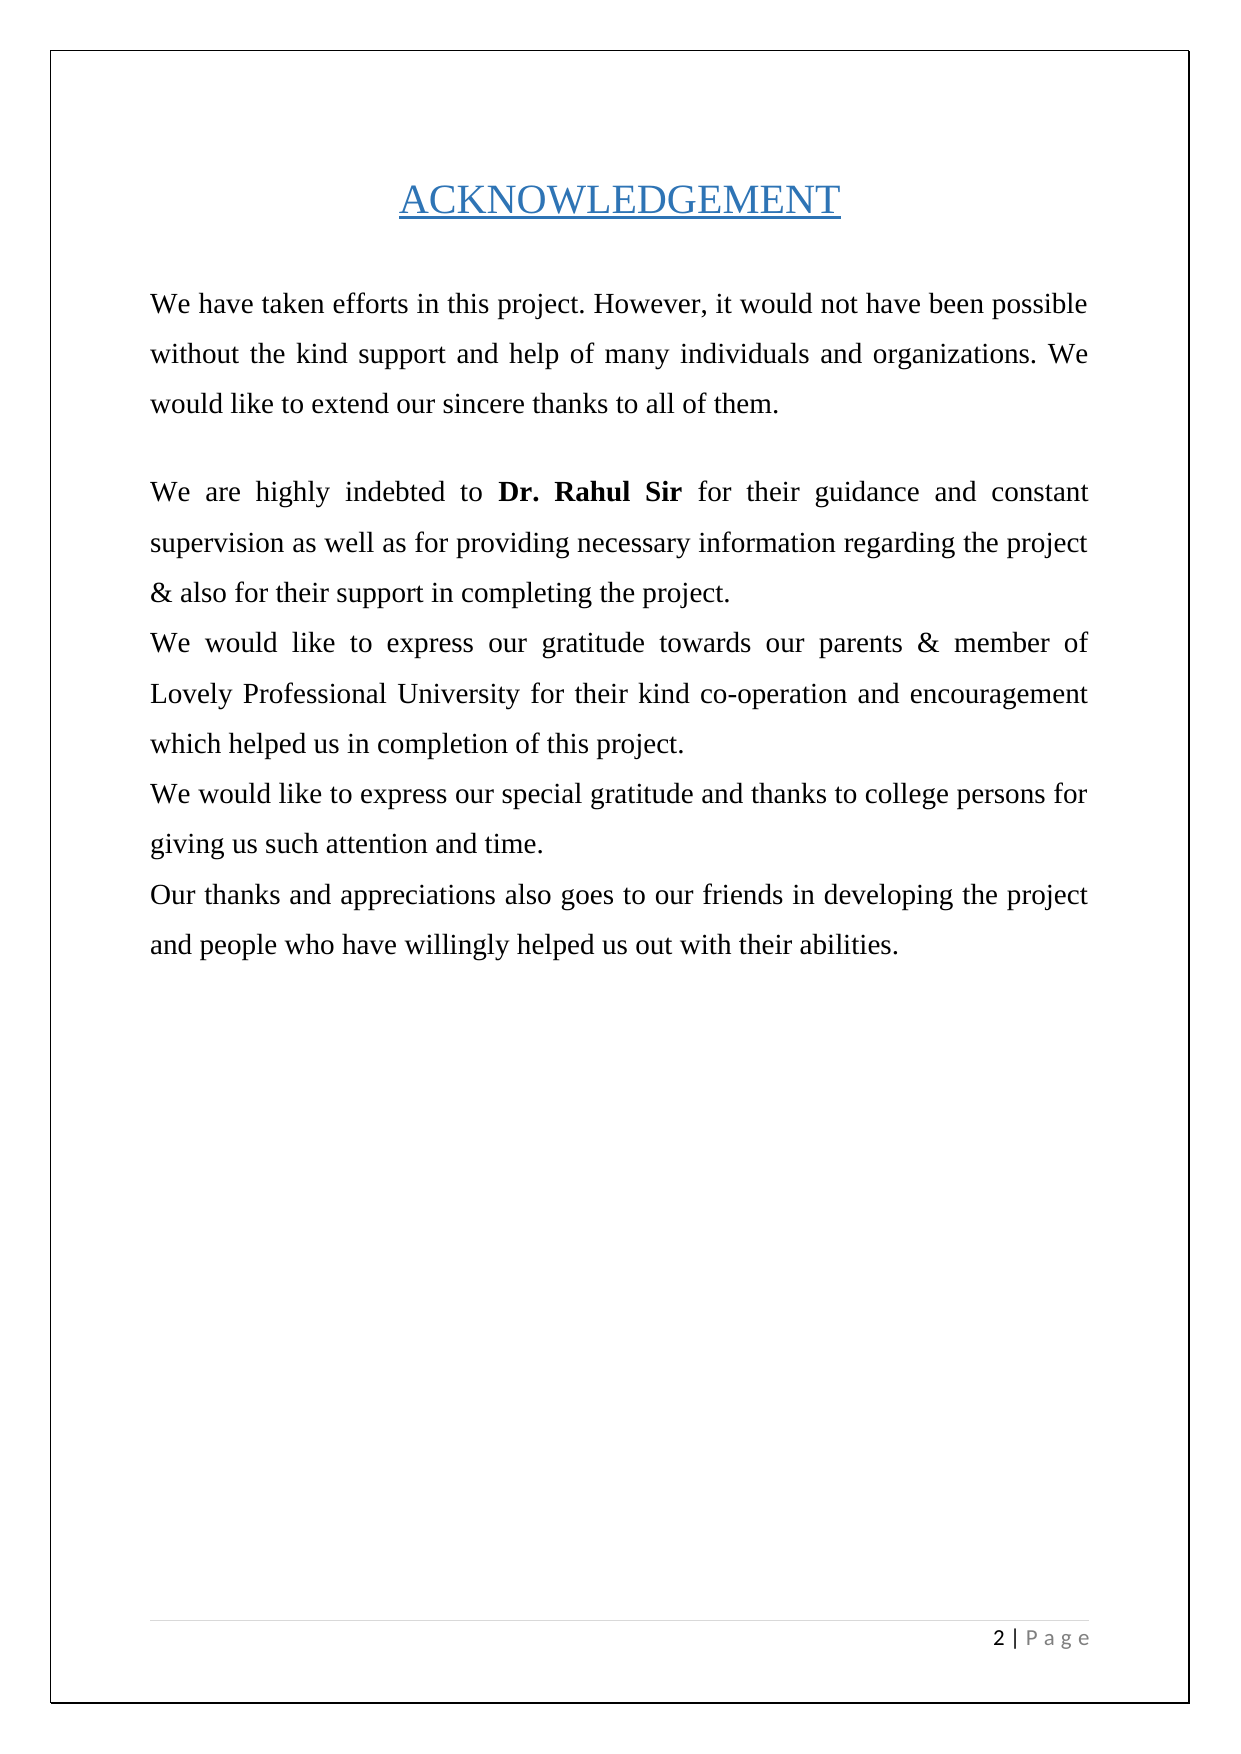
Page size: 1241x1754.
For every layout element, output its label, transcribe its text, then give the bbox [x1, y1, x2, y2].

subtitle ACKNOWLEDGEMENT [150, 175, 1089, 223]
text Our thanks and appreciations also goes to our friends in developing the project and people who have willingly helped us out with their abilities. [150, 877, 1089, 961]
text We are highly indebted to Dr. Rahul Sir for their guidance and constant supervision as well as for providing necessary information regarding the project & also for their support in completing the project. [150, 474, 1089, 609]
text We have taken efforts in this project. However, it would not have been possible without the kind support and help of many individuals and organizations. We would like to extend our sincere thanks to all of them. [150, 286, 1089, 420]
text We would like to express our gratitude towards our parents & member of Lovely Professional University for their kind co-operation and encouragement which helped us in completion of this project. [150, 625, 1089, 759]
text We would like to express our special gratitude and thanks to college persons for giving us such attention and time. [150, 776, 1089, 860]
